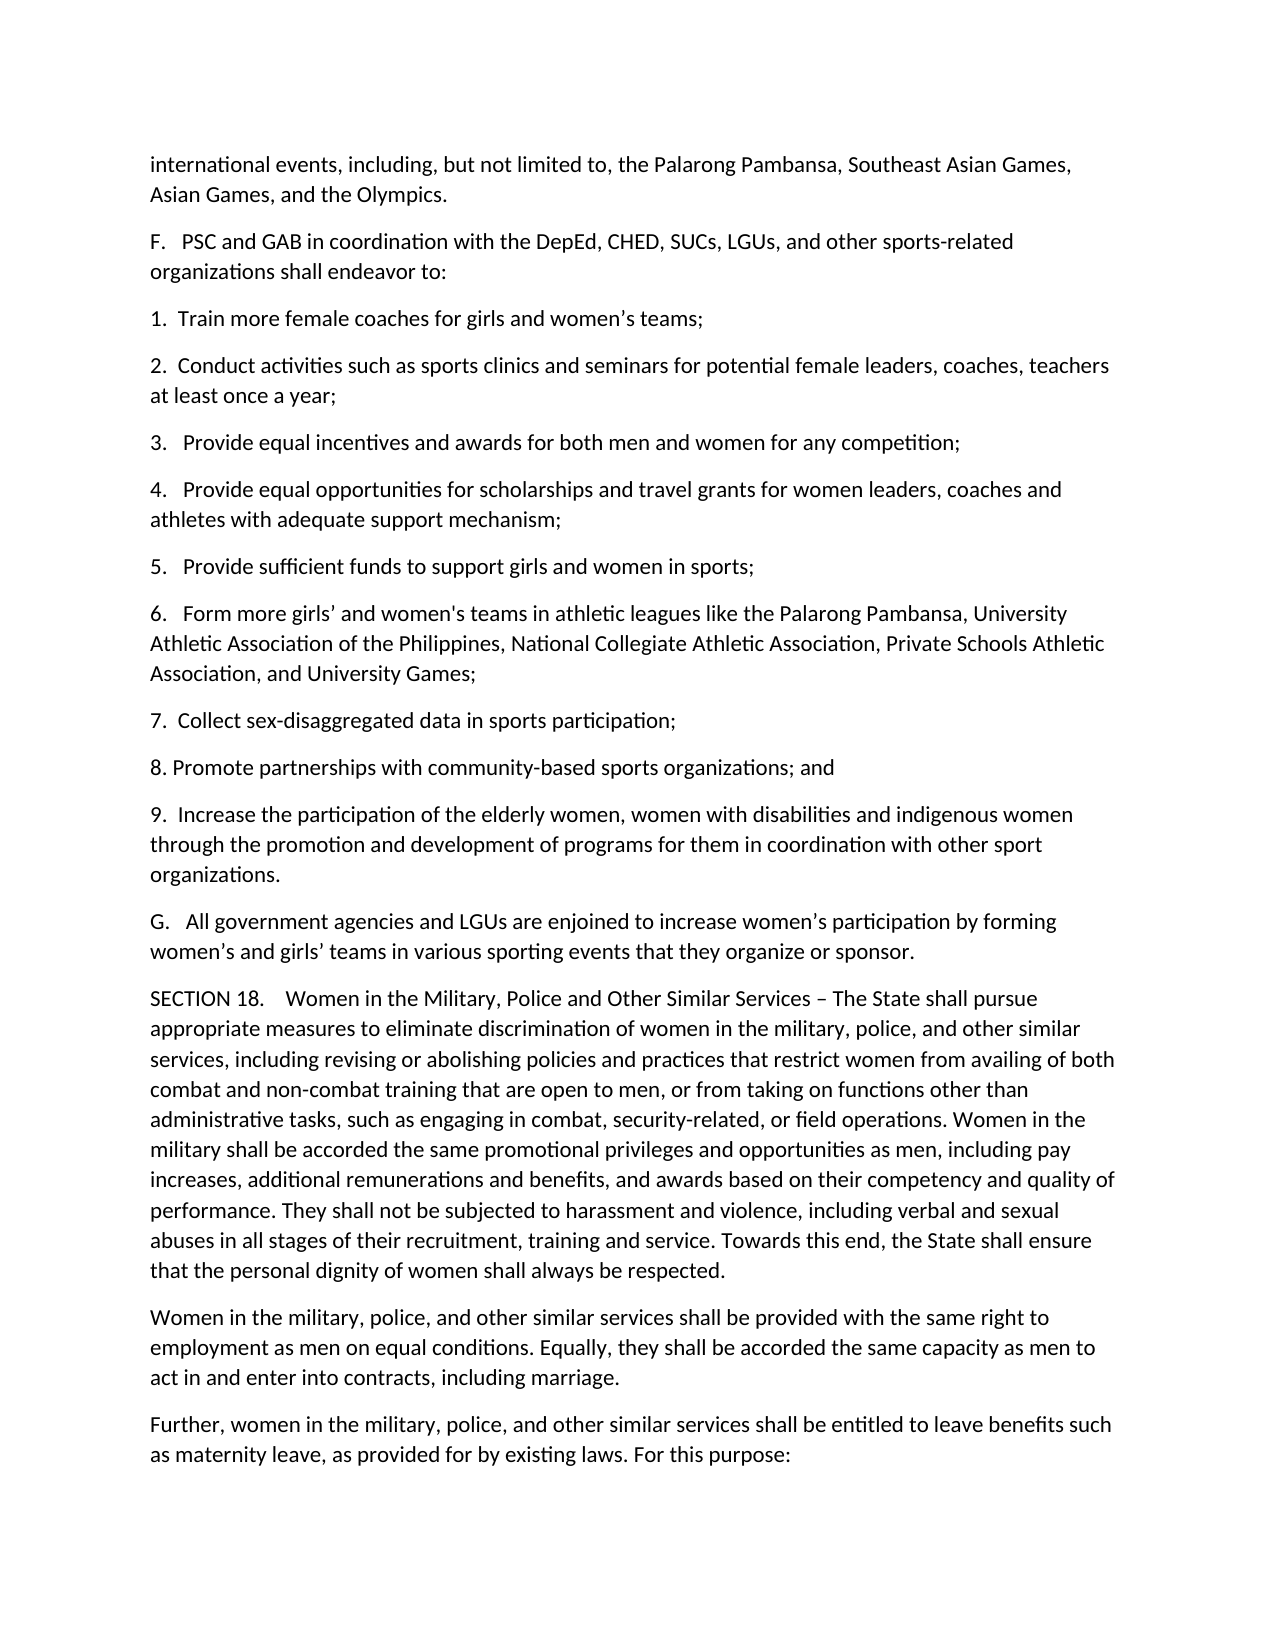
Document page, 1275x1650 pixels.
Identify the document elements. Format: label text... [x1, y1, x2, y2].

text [150, 150, 1125, 208]
text Further, women in the military, police, and other similar services shall be entitled to leave benefits such as maternity leave, as provided for by existing laws. For this purpose: [150, 1410, 1125, 1469]
text 9. Increase the participation of the elderly women, women with disabilities and indigenous women through the promotion and development of programs for them in coordination with other sport organizations. [150, 800, 1125, 888]
text 4. Provide equal opportunities for scholarships and travel grants for women leaders, coaches and athletes with adequate support mechanism; [150, 475, 1125, 533]
text 6. Form more girls’ and women's teams in athletic leagues like the Palarong Pambansa, University Athletic Association of the Philippines, National Collegiate Athletic Association, Private Schools Athletic Association, and University Games; [150, 599, 1125, 687]
text SECTION 18. Women in the Military, Police and Other Similar Services – The State shall pursue appropriate measures to eliminate discrimination of women in the military, police, and other similar services, including revising or abolishing policies and practices that restrict women from availing of both combat and non-combat training that are open to men, or from taking on functions other than administrative tasks, such as engaging in combat, security-related, or field operations. Women in the military shall be accorded the same promotional privileges and opportunities as men, including pay increases, additional remunerations and benefits, and awards based on their competency and quality of performance. They shall not be subjected to harassment and violence, including verbal and sexual abuses in all stages of their recruitment, training and service. Towards this end, the State shall ensure that the personal dignity of women shall always be respected. [150, 984, 1125, 1284]
text G. All government agencies and LGUs are enjoined to increase women’s participation by forming women’s and girls’ teams in various sporting events that they organize or sponsor. [150, 907, 1125, 966]
text 7. Collect sex-disaggregated data in sports participation; [150, 706, 1125, 734]
text 3. Provide equal incentives and awards for both men and women for any competition; [150, 428, 1125, 456]
text Women in the military, police, and other similar services shall be provided with the same right to employment as men on equal conditions. Equally, they shall be accorded the same capacity as men to act in and enter into contracts, including marriage. [150, 1303, 1125, 1392]
text 1. Train more female coaches for girls and women’s teams; [150, 304, 1125, 332]
text 8. Promote partnerships with community-based sports organizations; and [150, 753, 1125, 781]
text 2. Conduct activities such as sports clinics and seminars for potential female leaders, coaches, teachers at least once a year; [150, 351, 1125, 409]
text F. PSC and GAB in coordination with the DepEd, CHED, SUCs, LGUs, and other sports-related organizations shall endeavor to: [150, 227, 1125, 285]
text 5. Provide sufficient funds to support girls and women in sports; [150, 552, 1125, 580]
